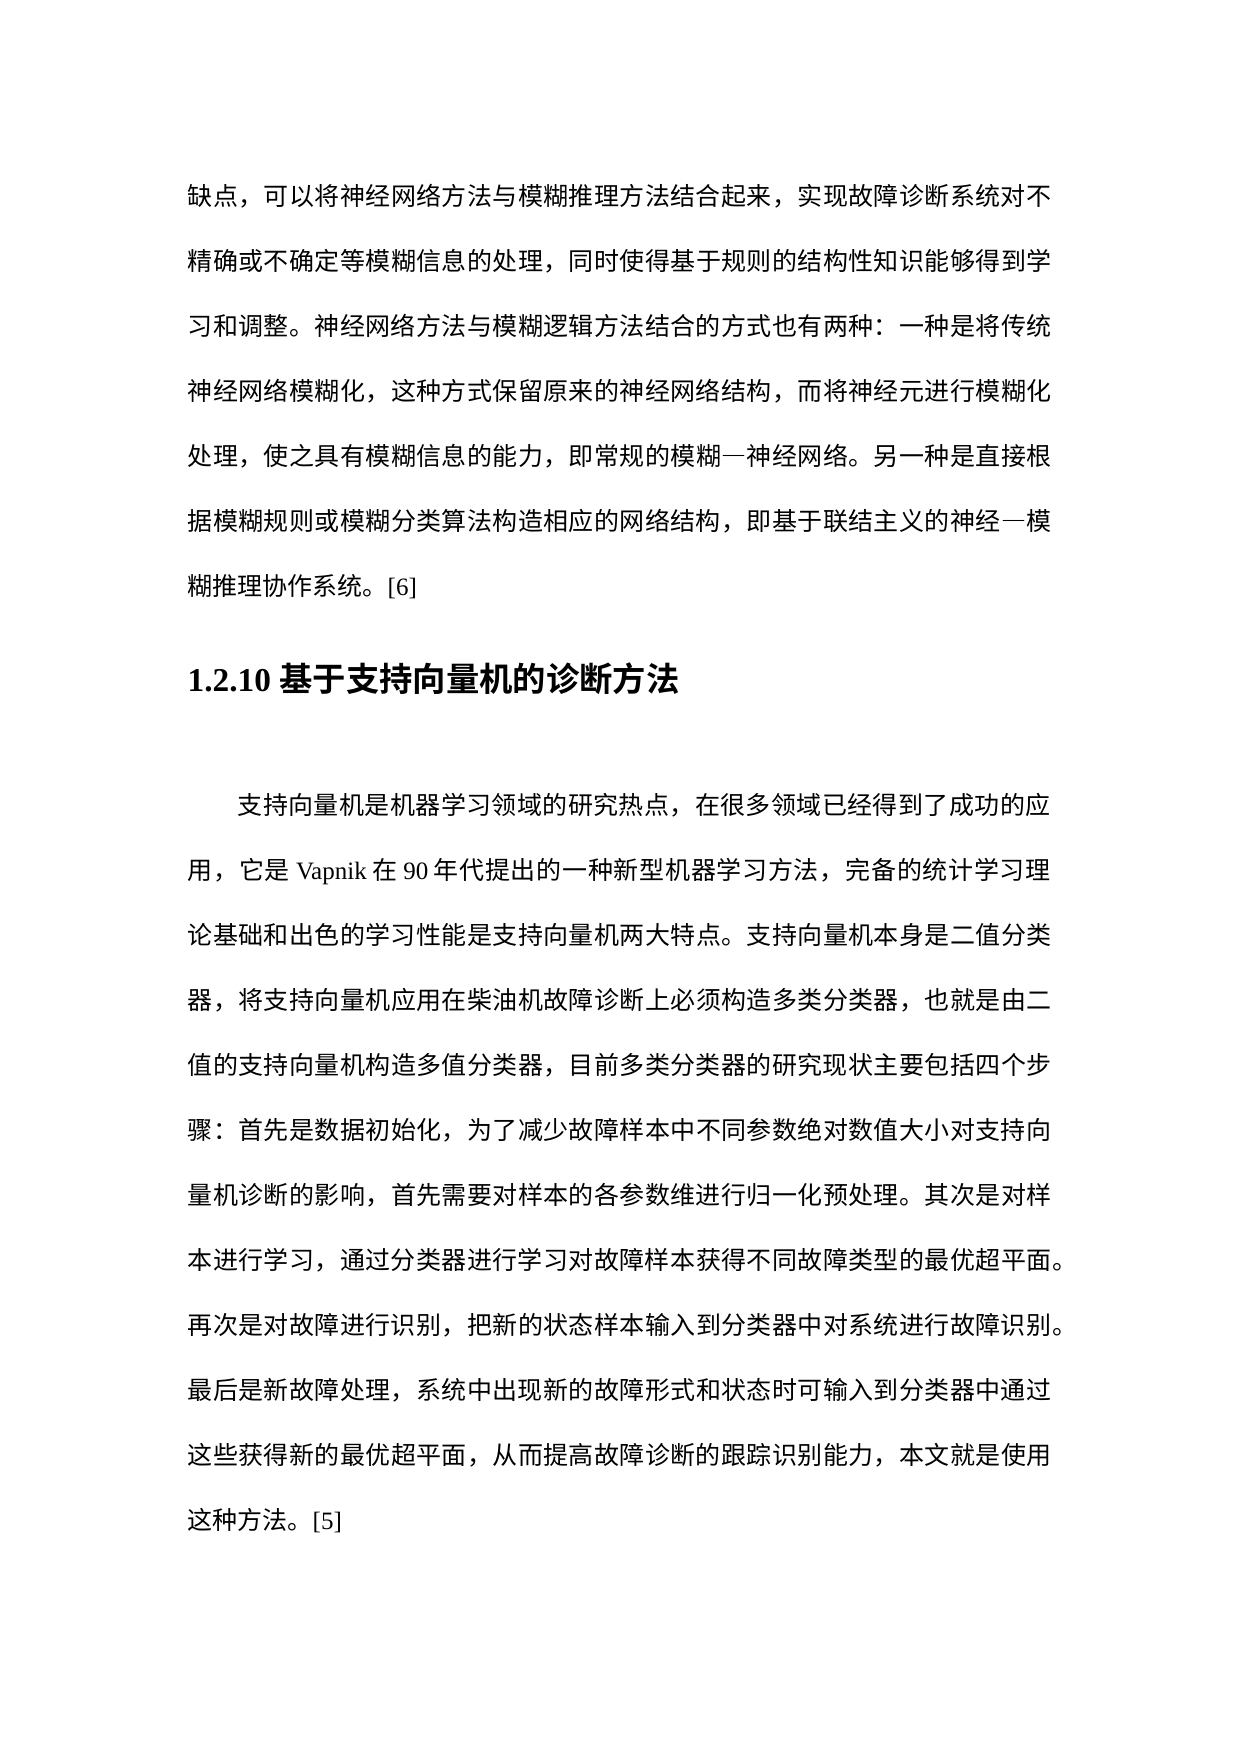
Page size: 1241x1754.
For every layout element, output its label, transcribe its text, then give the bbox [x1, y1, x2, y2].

text 支持向量机是机器学习领域的研究热点，在很多领域已经得到了成功的应用，它是Vapnik在90年代提出的一种新型机器学习方法，完备的统计学习理论基础和出色的学习性能是支持向量机两大特点。支持向量机本身是二值分类器，将支持向量机应用在柴油机故障诊断上必须构造多类分类器，也就是由二值的支持向量机构造多值分类器，目前多类分类器的研究现状主要包括四个步骤：首先是数据初始化，为了减少故障样本中不同参数绝对数值大小对支持向量机诊断的影响，首先需要对样本的各参数维进行归一化预处理。其次是对样本进行学习，通过分类器进行学习对故障样本获得不同故障类型的最优超平面。再次是对故障进行识别，把新的状态样本输入到分类器中对系统进行故障识别。最后是新故障处理，系统中出现新的故障形式和状态时可输入到分类器中通过这些获得新的最优超平面，从而提高故障诊断的跟踪识别能力，本文就是使用这种方法。[5] [187, 771, 1053, 1551]
subtitle 1.2.10 基于支持向量机的诊断方法 [187, 644, 1053, 709]
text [187, 162, 1053, 617]
